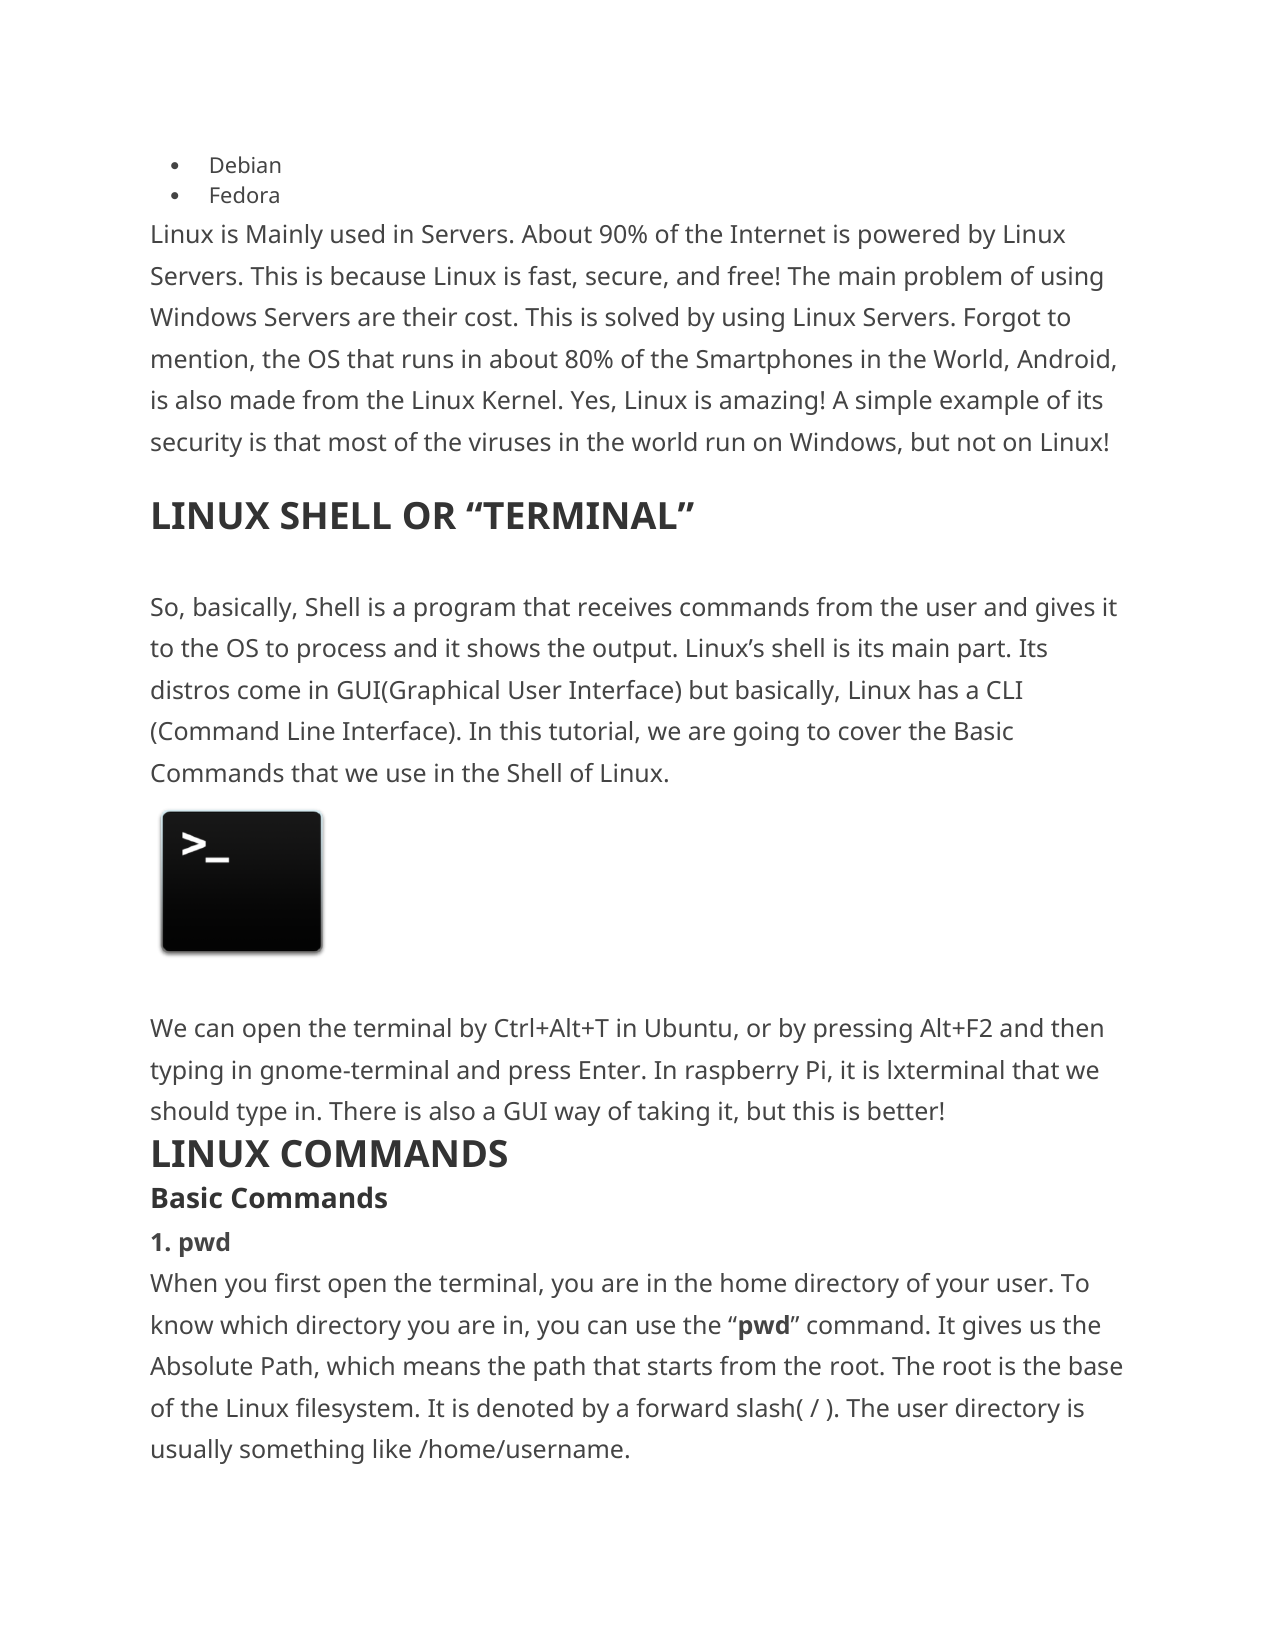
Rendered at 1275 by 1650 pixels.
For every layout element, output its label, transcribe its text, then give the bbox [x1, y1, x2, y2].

text 1. pwd [150, 1217, 1125, 1259]
list Debian [171, 150, 1125, 180]
text We can open the terminal by Ctrl+Alt+T in Ubuntu, or by pressing Alt+F2 and then typing in gnome-terminal and press Enter. In raspberry Pi, it is lxterminal that we should type in. There is also a GUI way of taking it, but this is better! [150, 1003, 1125, 1128]
text When you first open the terminal, you are in the home directory of your user. To know which directory you are in, you can use the “pwd” command. It gives us the Absolute Path, which means the path that starts from the root. The root is the base of the Linux filesystem. It is denoted by a forward slash( / ). The user directory is usually something like /home/username. [150, 1259, 1125, 1466]
text Linux is Mainly used in Servers. About 90% of the Internet is powered by Linux Servers. This is because Linux is fast, secure, and free! The main problem of using Windows Servers are their cost. This is solved by using Linux Servers. Forgot to mention, the OS that runs in about 80% of the Smartphones in the World, Android, is also made from the Linux Kernel. Yes, Linux is amazing! A simple example of its security is that most of the viruses in the world run on Windows, but not on Linux! [150, 209, 1125, 458]
subtitle Linux Shell or “Terminal” [150, 489, 1125, 541]
subtitle Basic Commands [150, 1179, 1125, 1217]
picture [150, 789, 333, 973]
subtitle Linux Commands [150, 1128, 1125, 1179]
text So, basically, Shell is a program that receives commands from the user and gives it to the OS to process and it shows the output. Linux’s shell is its main part. Its distros come in GUI(Graphical User Interface) but basically, Linux has a CLI (Command Line Interface). In this tutorial, we are going to cover the Basic Commands that we use in the Shell of Linux. [150, 541, 1125, 789]
list Fedora [171, 180, 1125, 209]
